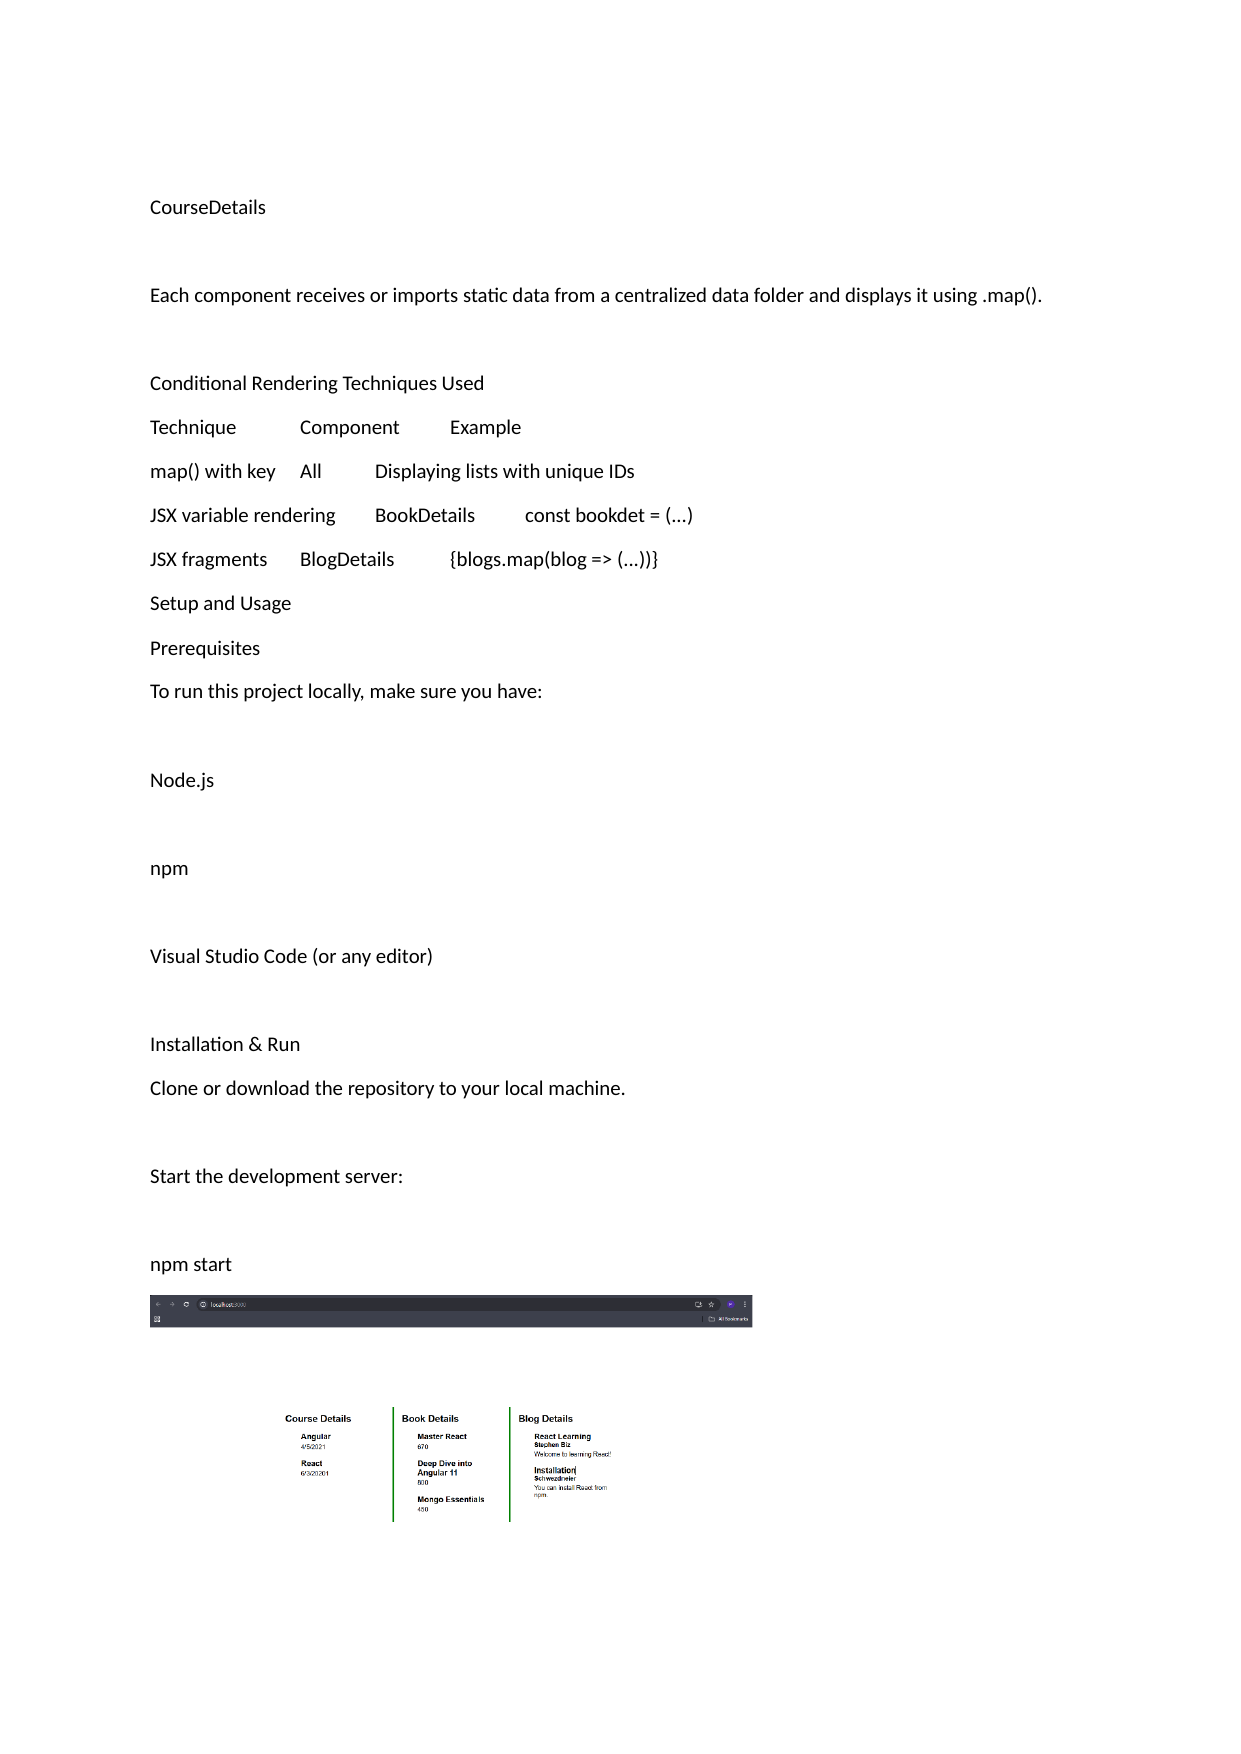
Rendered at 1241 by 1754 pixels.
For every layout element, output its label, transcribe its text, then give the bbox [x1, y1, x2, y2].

text Clone or download the repository to your local machine. [150, 1075, 1090, 1101]
picture [150, 1295, 753, 1600]
text npm start [150, 1252, 1090, 1277]
text Prerequisites [150, 635, 1090, 660]
text map() with key All Displaying lists with unique IDs [150, 458, 1090, 484]
text npm [150, 855, 1090, 880]
text Technique Component Example [150, 414, 1090, 440]
text Visual Studio Code (or any editor) [150, 943, 1090, 968]
text JSX fragments BlogDetails {blogs.map(blog => (...))} [150, 547, 1090, 572]
text Each component receives or imports static data from a centralized data folder and displays it using .map(). [150, 282, 1090, 308]
text Setup and Usage [150, 591, 1090, 616]
text Node.js [150, 767, 1090, 792]
text Start the development server: [150, 1163, 1090, 1189]
text JSX variable rendering BookDetails const bookdet = (...) [150, 502, 1090, 528]
text To run this project locally, make sure you have: [150, 679, 1090, 704]
text Conditional Rendering Techniques Used [150, 370, 1090, 396]
text Installation & Run [150, 1031, 1090, 1057]
text CourseDetails [150, 194, 1090, 219]
